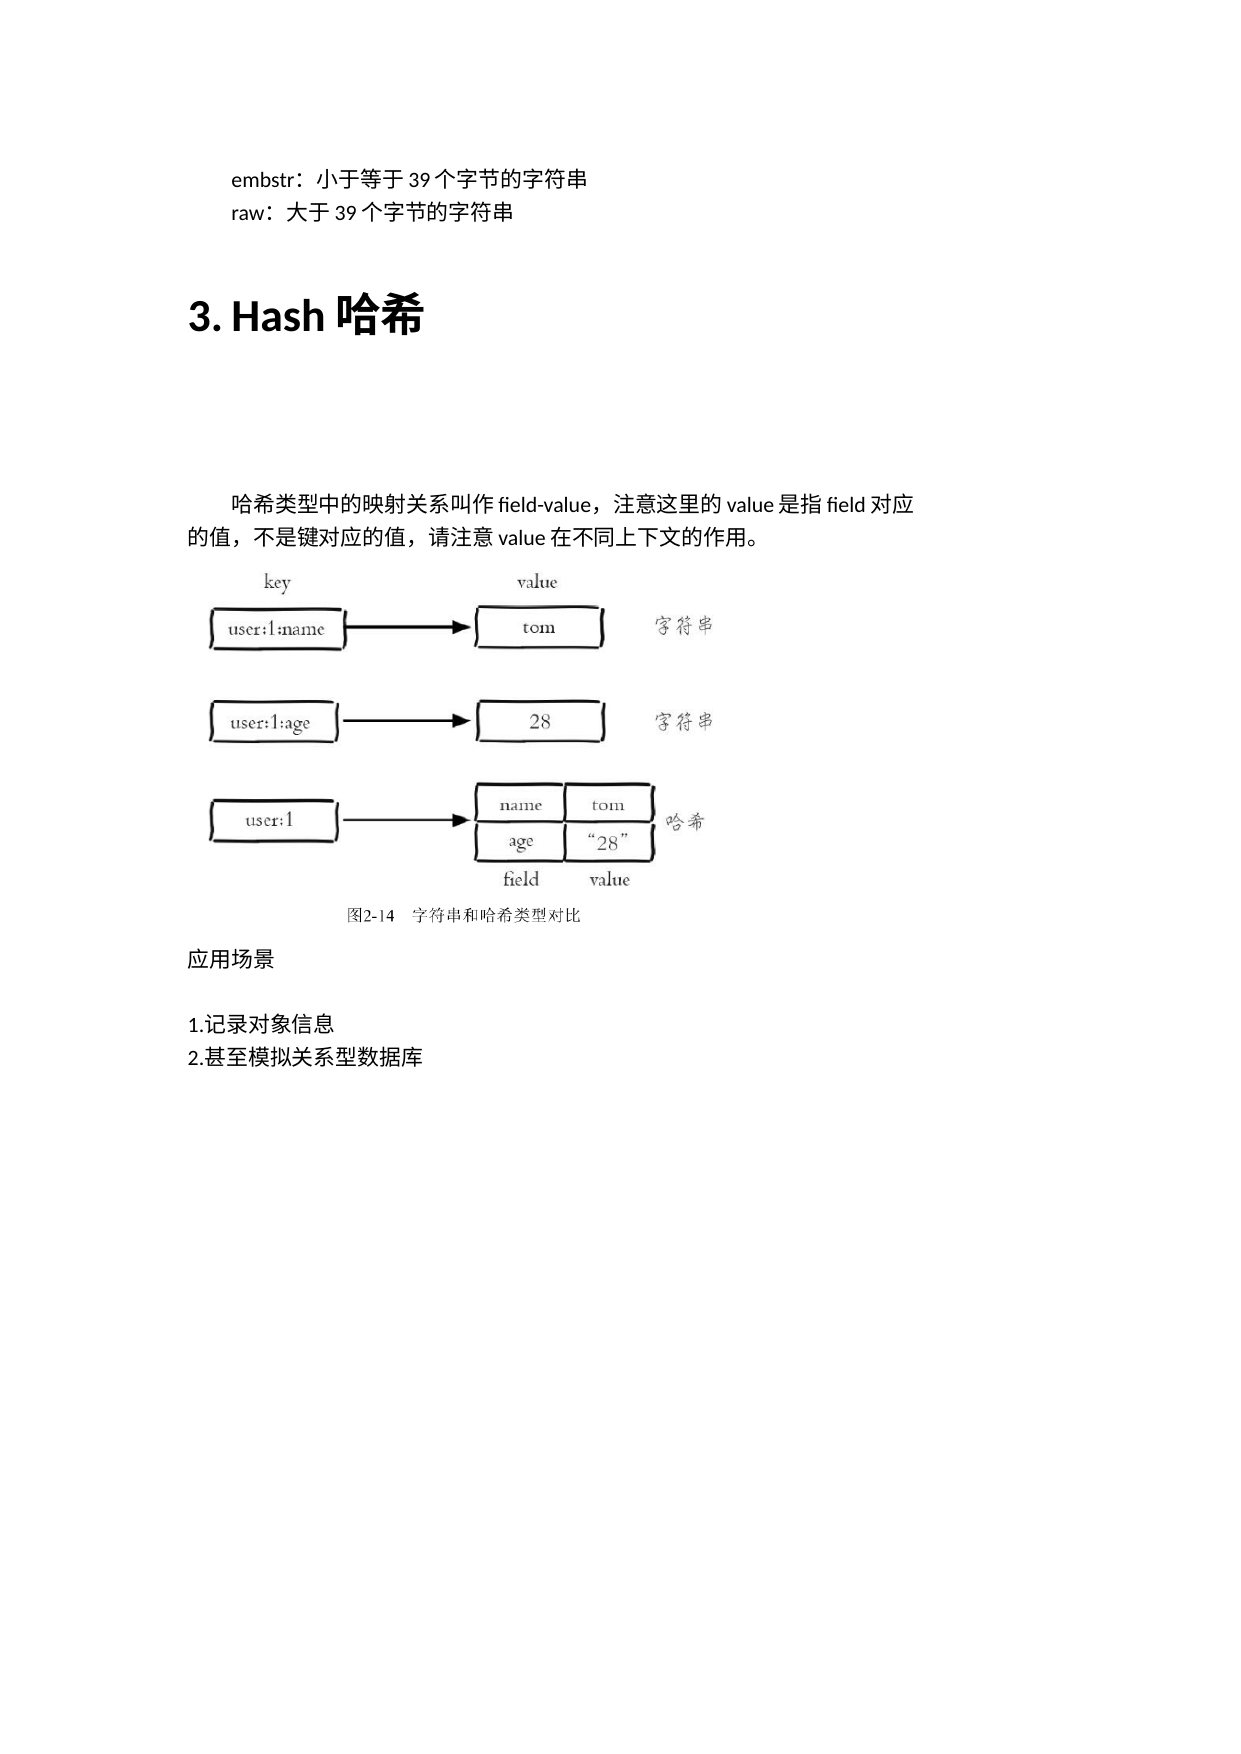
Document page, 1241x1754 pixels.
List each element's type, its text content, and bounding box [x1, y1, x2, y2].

picture [187, 552, 739, 933]
text 的值，不是键对应的值，请注意value在不同上下文的作用。 [187, 519, 1053, 552]
text 哈希类型中的映射关系叫作field-value，注意这里的value是指field对应 [187, 487, 1053, 519]
text 2.甚至模拟关系型数据库 [187, 1039, 1053, 1072]
text 1.记录对象信息 [187, 1007, 1053, 1039]
text embstr：小于等于39个字节的字符串 [187, 162, 1053, 194]
text raw：大于39个字节的字符串 [187, 194, 1053, 227]
text 应用场景 [187, 942, 1053, 974]
subtitle Hash哈希 [187, 262, 1053, 360]
